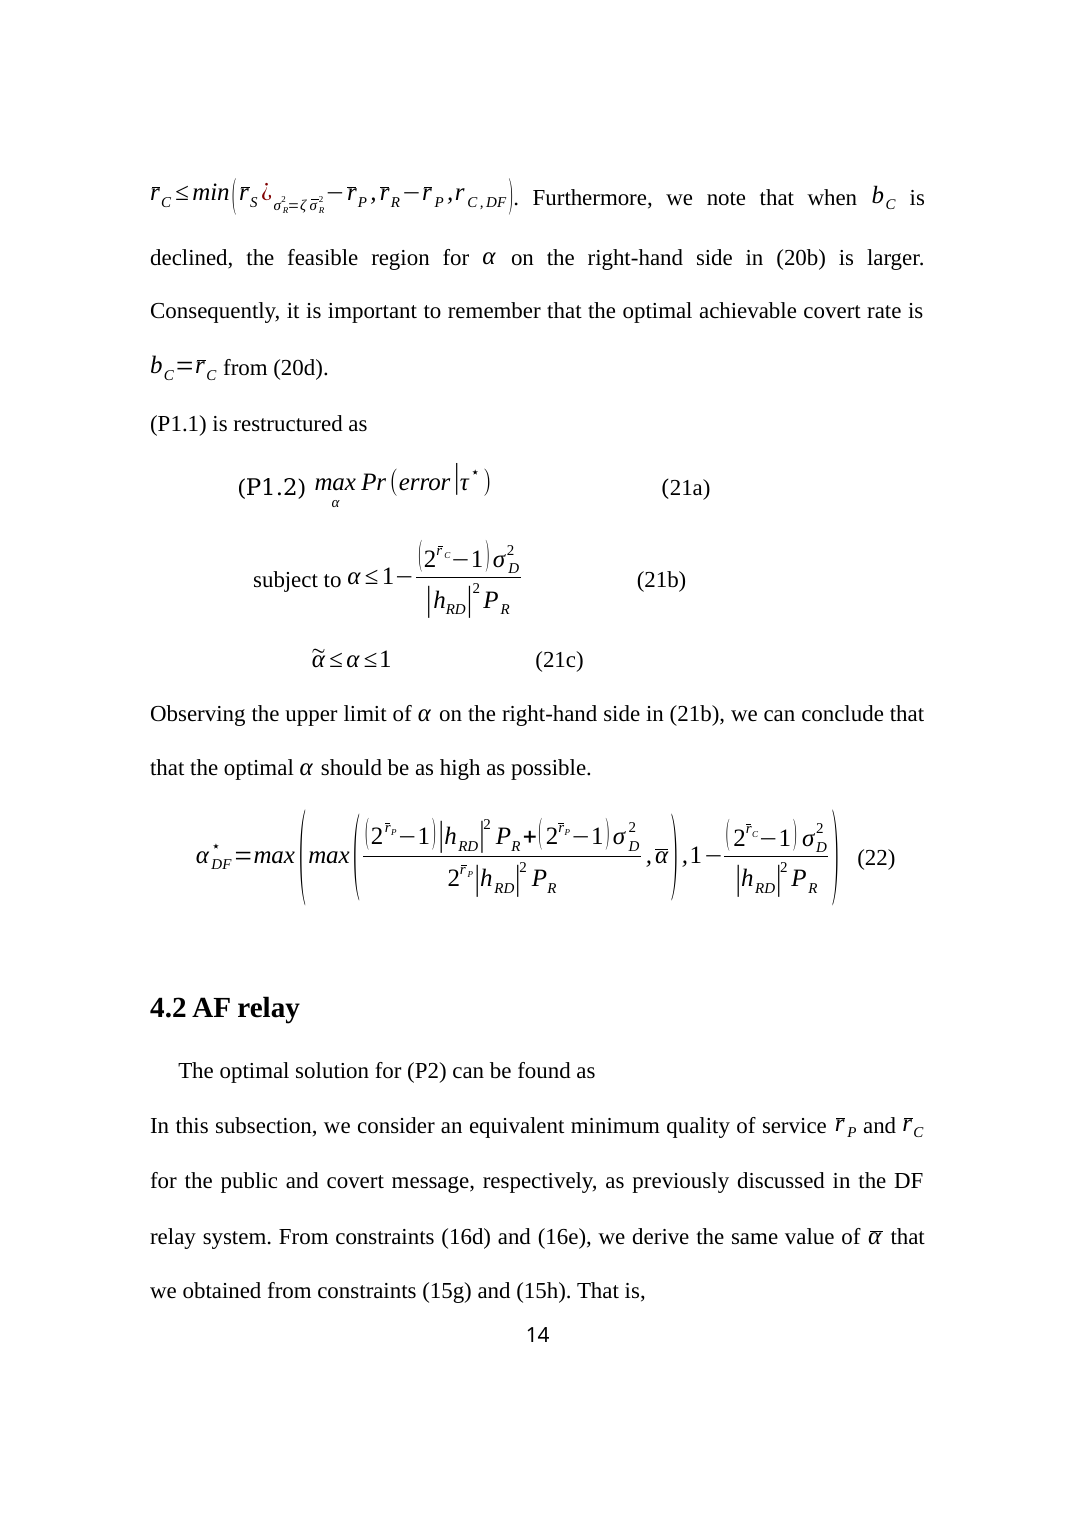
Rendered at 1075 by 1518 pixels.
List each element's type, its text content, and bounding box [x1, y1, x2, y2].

text subject to (21b) [150, 539, 925, 619]
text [150, 177, 925, 383]
text (P1.2) (21a) [150, 462, 925, 512]
text In this subsection, we consider an equivalent minimum quality of service and for the public and covert message, respectively, as previously discussed in the DF relay system. From constraints (16d) and (16e), we derive the same value of that we obtained from constraints (15g) and (15h). That is, [150, 1110, 925, 1303]
text (22) [150, 807, 925, 907]
text (P1.1) is restructured as [150, 409, 925, 436]
text (21c) [150, 645, 925, 673]
text The optimal solution for (P2) can be found as [150, 1057, 925, 1083]
text Observing the upper limit of on the right-hand side in (21b), we can conclude that that the optimal should be as high as possible. [150, 699, 925, 781]
text 4.2 AF relay [150, 990, 925, 1023]
